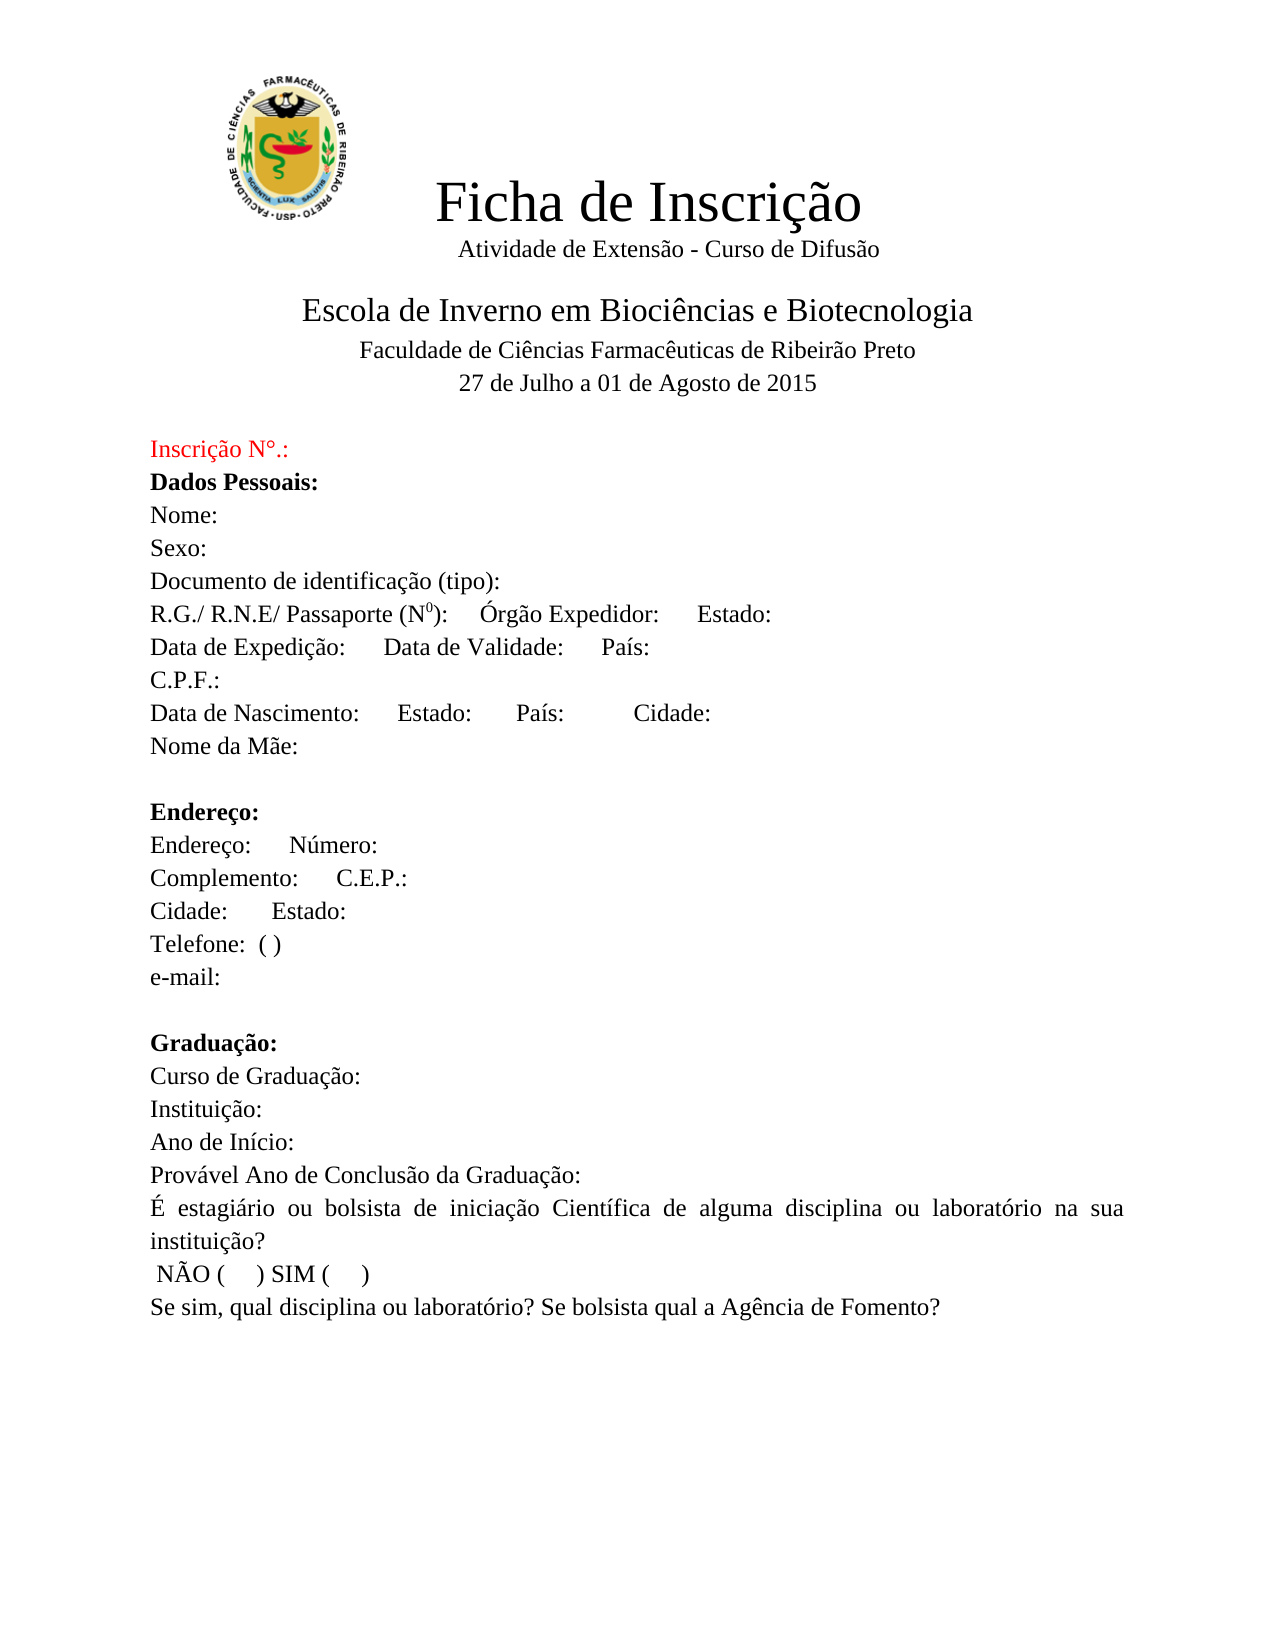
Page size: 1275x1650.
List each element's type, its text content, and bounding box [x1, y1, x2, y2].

text Provável Ano de Conclusão da Graduação: [150, 1160, 1125, 1189]
text Complemento: C.E.P.: [150, 863, 1125, 892]
text Escola de Inverno em Biociências e Biotecnologia [150, 291, 1125, 329]
text NÃO ( ) SIM ( ) [150, 1259, 1125, 1288]
text Graduação: [150, 1028, 1125, 1057]
text Data de Expedição: Data de Validade: País: [150, 632, 1125, 661]
text Documento de identificação (tipo): [150, 566, 1125, 594]
text Ano de Início: [150, 1127, 1125, 1156]
text Cidade: Estado: [150, 896, 1125, 925]
text C.P.F.: [150, 665, 1125, 694]
text Endereço: Número: [150, 830, 1125, 859]
text Faculdade de Ciências Farmacêuticas de Ribeirão Preto [150, 335, 1125, 363]
text Nome da Mãe: [150, 731, 1125, 760]
text Telefone: ( ) [150, 929, 1125, 958]
text Se sim, qual disciplina ou laboratório? Se bolsista qual a Agência de Fomento? [150, 1292, 1125, 1321]
text Curso de Graduação: [150, 1061, 1125, 1090]
picture [225, 75, 348, 222]
text É estagiário ou bolsista de iniciação Científica de alguma disciplina ou laboratório na sua instituição? [150, 1193, 1125, 1255]
text Sexo: [150, 533, 1125, 562]
text R.G./ R.N.E/ Passaporte (N0): Órgão Expedidor: Estado: [150, 599, 1125, 628]
text e-mail: [150, 962, 1125, 991]
text Endereço: [150, 797, 1125, 826]
text Inscrição N°.: [150, 434, 1125, 462]
text Nome: [150, 500, 1125, 528]
text Instituição: [150, 1094, 1125, 1123]
text Dados Pessoais: [150, 467, 1125, 496]
text 27 de Julho a 01 de Agosto de 2015 [150, 368, 1125, 396]
text Data de Nascimento: Estado: País: Cidade: [150, 698, 1125, 727]
